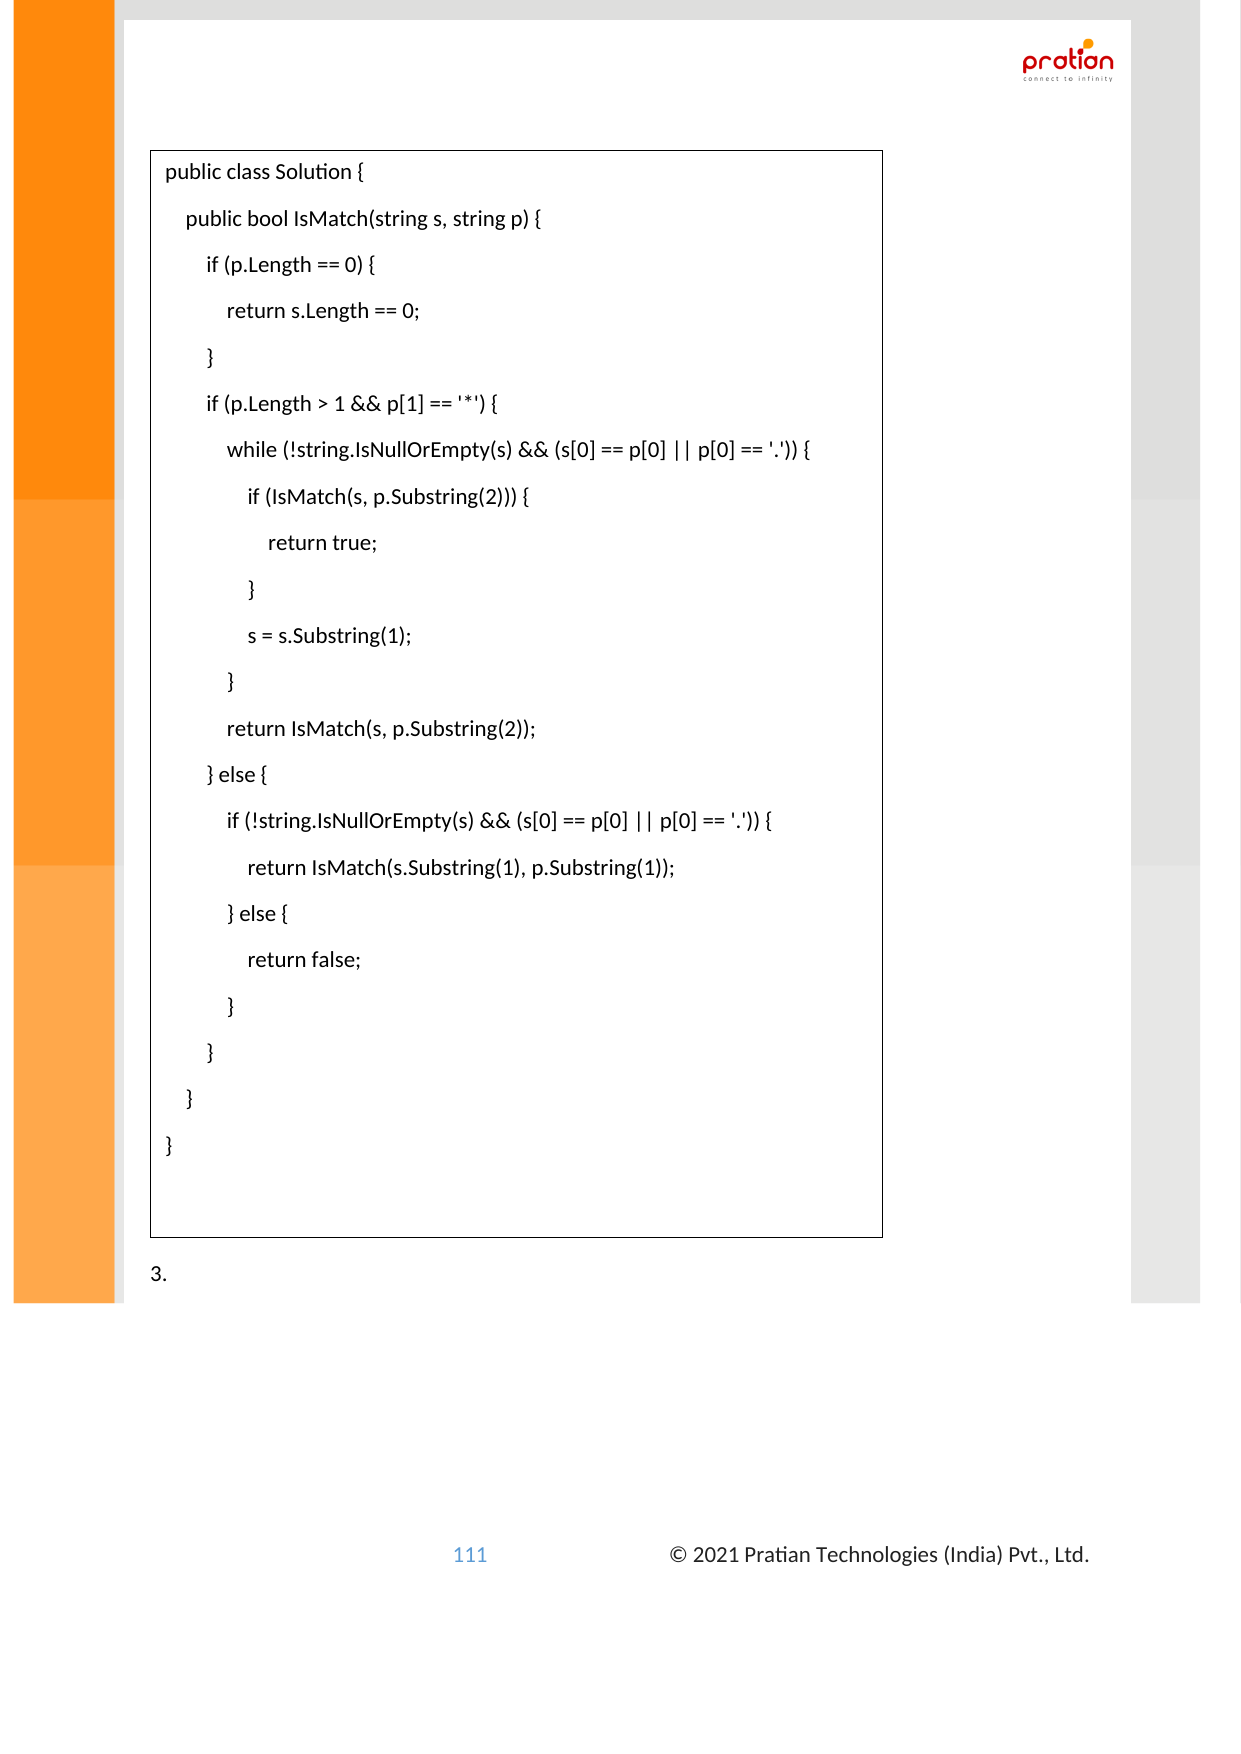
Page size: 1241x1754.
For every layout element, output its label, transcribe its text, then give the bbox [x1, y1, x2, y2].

text 3. [150, 1259, 1090, 1288]
picture [13, 0, 1241, 1545]
